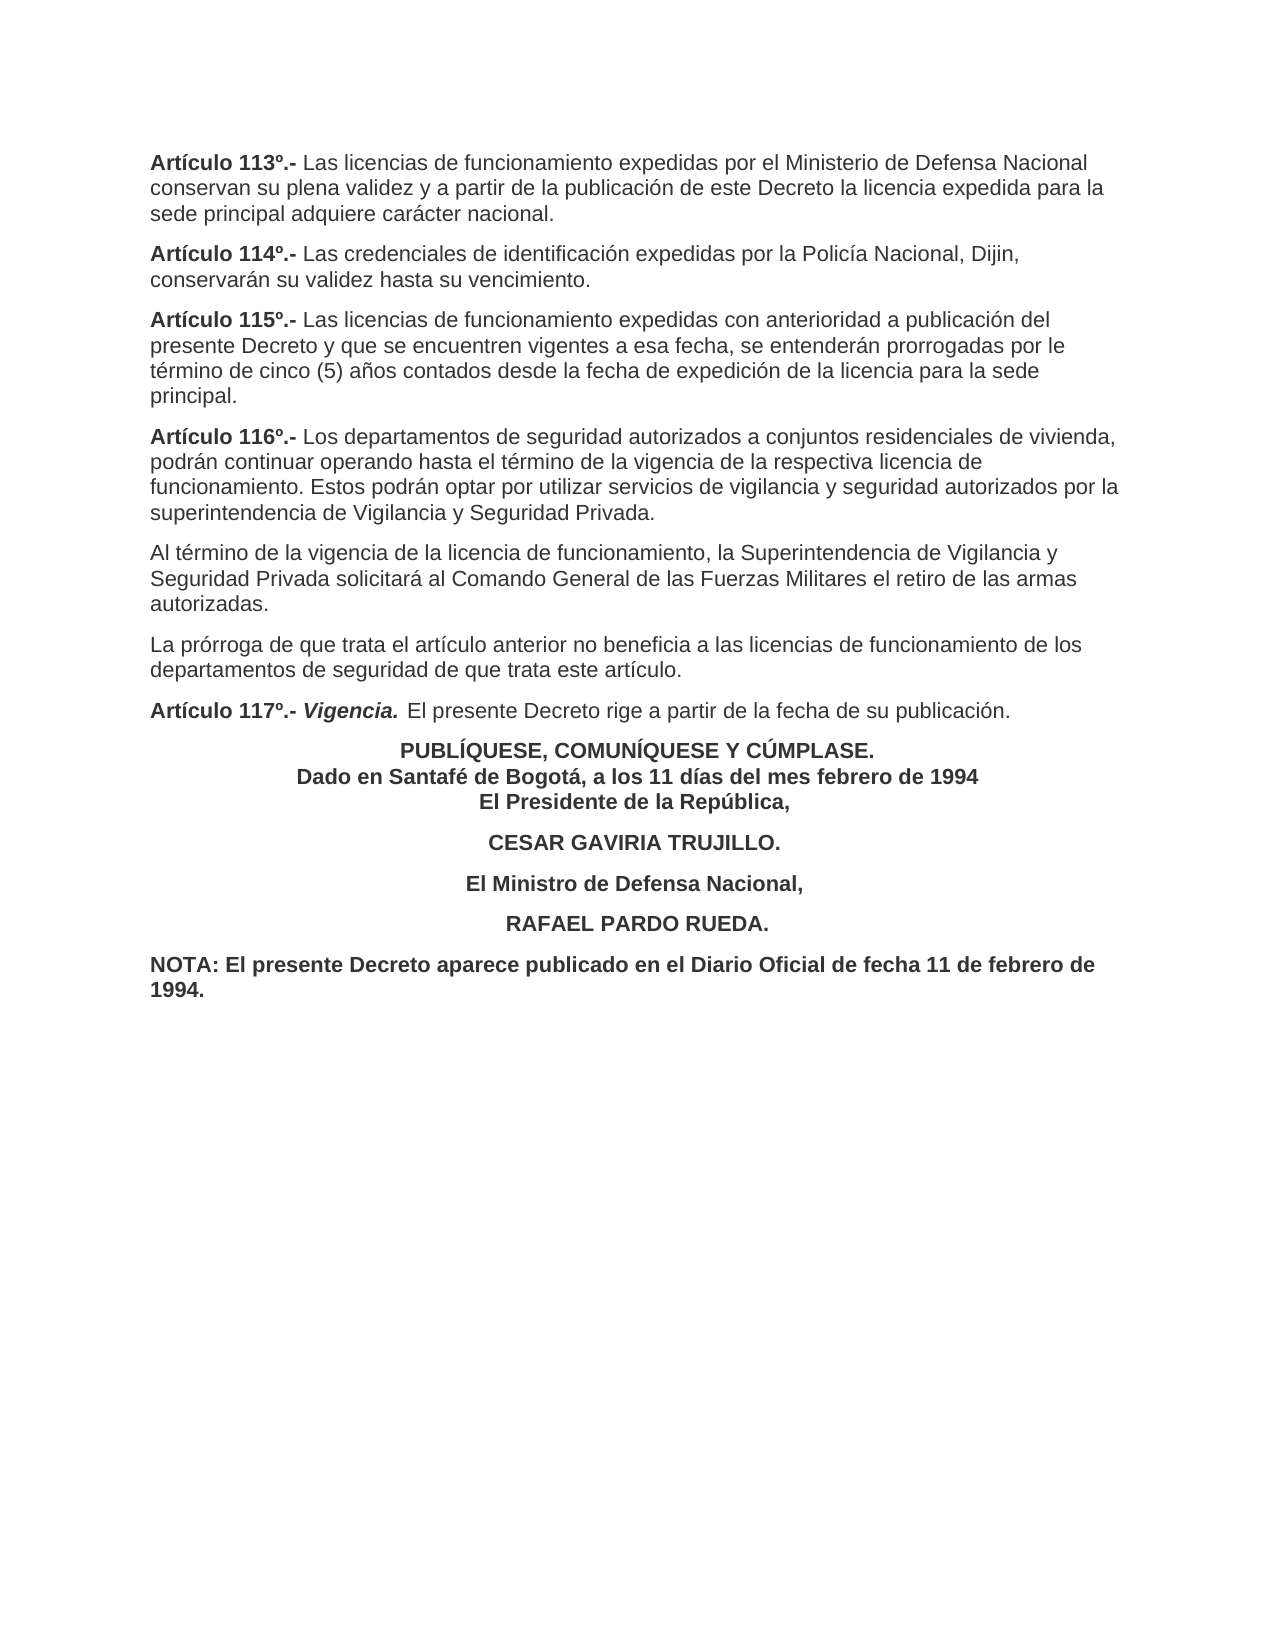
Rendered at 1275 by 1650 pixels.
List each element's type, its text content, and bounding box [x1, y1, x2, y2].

text Artículo 113º.- Las licencias de funcionamiento expedidas por el Ministerio de Defensa Nacional conservan su plena validez y a partir de la publicación de este Decreto la licencia expedida para la sede principal adquiere carácter nacional. [150, 150, 1125, 226]
text Al término de la vigencia de la licencia de funcionamiento, la Superintendencia de Vigilancia y Seguridad Privada solicitará al Comando General de las Fuerzas Militares el retiro de las armas autorizadas. [150, 540, 1125, 616]
text CESAR GAVIRIA TRUJILLO. [150, 829, 1125, 855]
text RAFAEL PARDO RUEDA. [150, 911, 1125, 936]
text La prórroga de que trata el artículo anterior no beneficia a las licencias de funcionamiento de los departamentos de seguridad de que trata este artículo. [150, 631, 1125, 682]
text Dado en Santafé de Bogotá, a los 11 días del mes febrero de 1994 [150, 763, 1125, 789]
text El Presidente de la República, [150, 789, 1125, 814]
text PUBLÍQUESE, COMUNÍQUESE Y CÚMPLASE. [150, 738, 1125, 763]
text Artículo 116º.- Los departamentos de seguridad autorizados a conjuntos residenciales de vivienda, podrán continuar operando hasta el término de la vigencia de la respectiva licencia de funcionamiento. Estos podrán optar por utilizar servicios de vigilancia y seguridad autorizados por la superintendencia de Vigilancia y Seguridad Privada. [150, 424, 1125, 524]
text El Ministro de Defensa Nacional, [150, 870, 1125, 896]
text Artículo 115º.- Las licencias de funcionamiento expedidas con anterioridad a publicación del presente Decreto y que se encuentren vigentes a esa fecha, se entenderán prorrogadas por le término de cinco (5) años contados desde la fecha de expedición de la licencia para la sede principal. [150, 307, 1125, 408]
text Artículo 114º.- Las credenciales de identificación expedidas por la Policía Nacional, Dijin, conservarán su validez hasta su vencimiento. [150, 241, 1125, 292]
text NOTA: El presente Decreto aparece publicado en el Diario Oficial de fecha 11 de febrero de 1994. [150, 952, 1125, 1002]
text Artículo 117º.- Vigencia. El presente Decreto rige a partir de la fecha de su publicación. [150, 697, 1125, 723]
